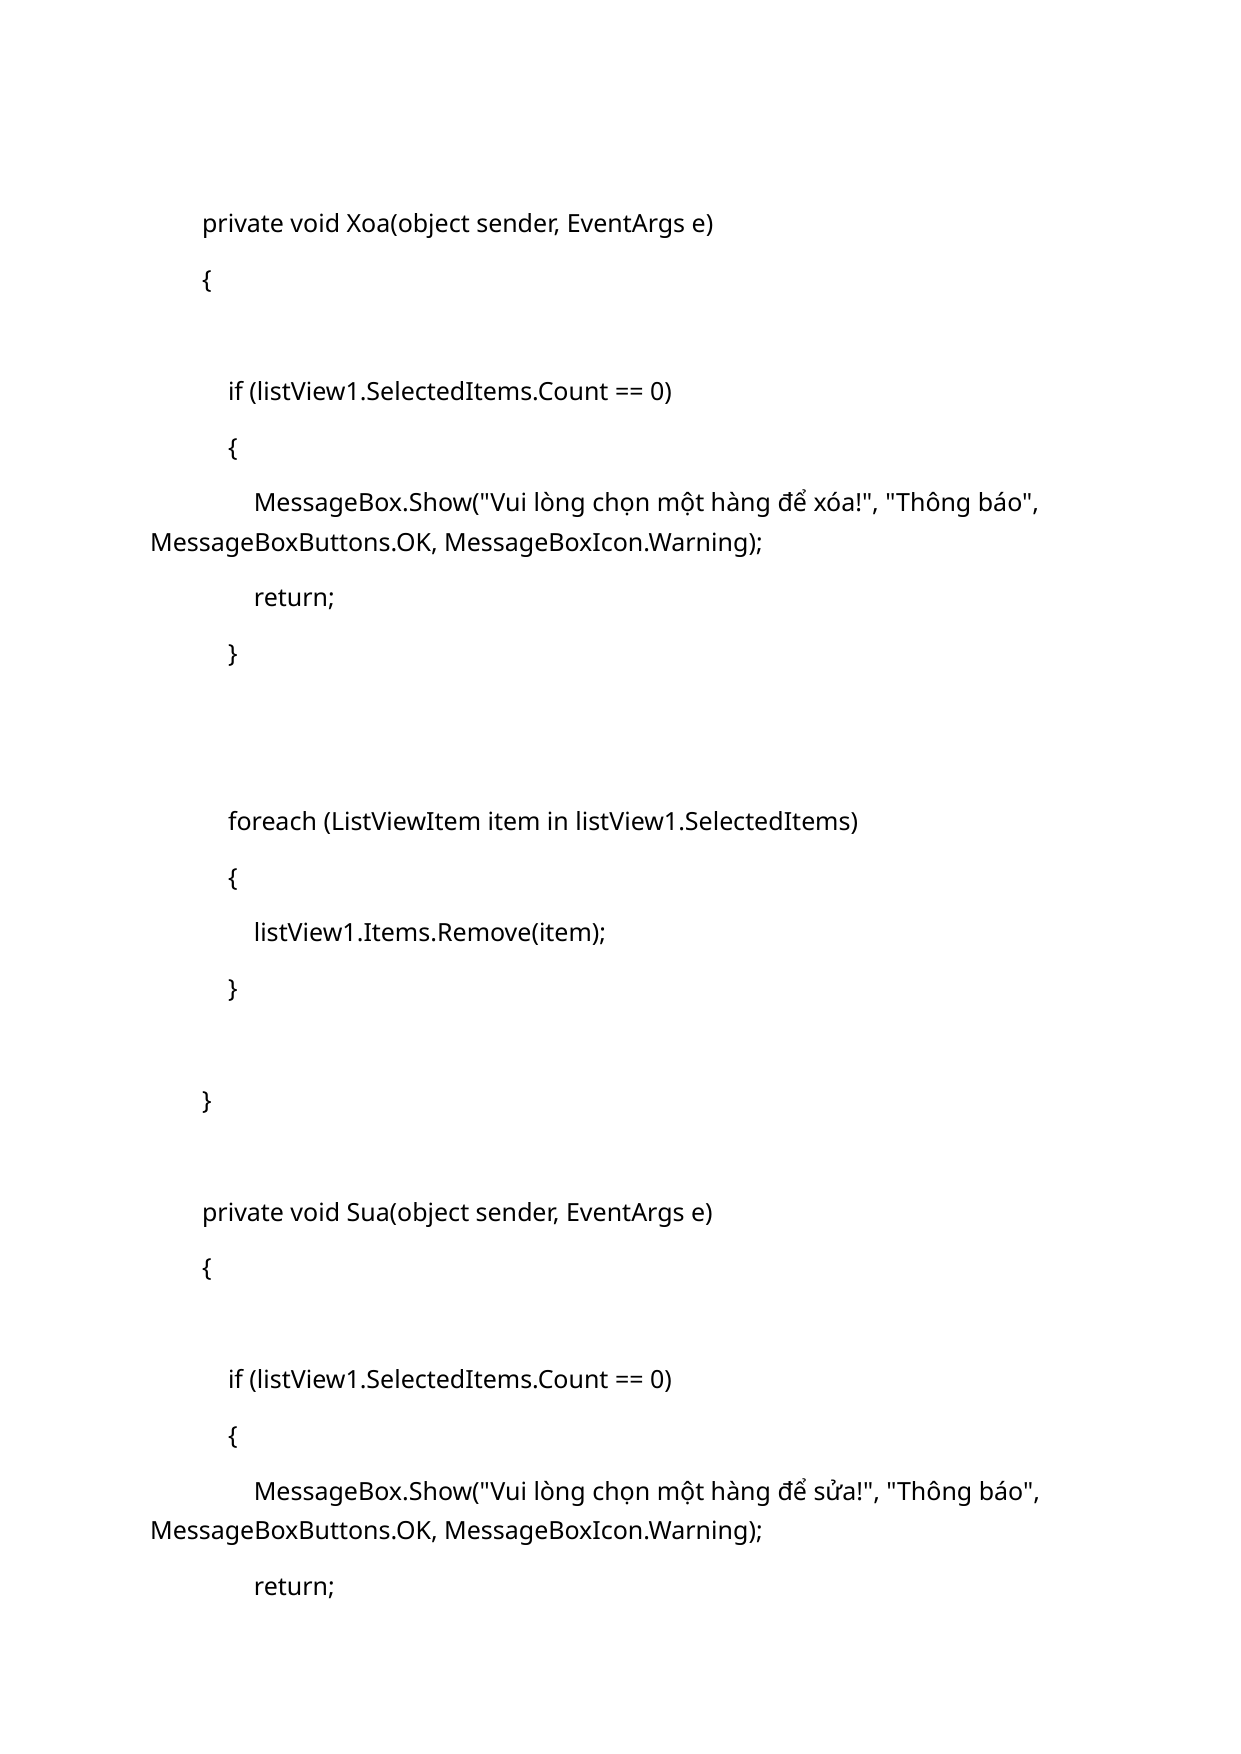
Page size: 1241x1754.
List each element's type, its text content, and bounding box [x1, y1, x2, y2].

text MessageBox.Show("Vui lòng chọn một hàng để sửa!", "Thông báo", MessageBoxButtons.OK, MessageBoxIcon.Warning); [150, 1473, 1090, 1547]
text { [150, 262, 1090, 296]
text { [150, 859, 1090, 893]
text listView1.Items.Remove(item); [150, 915, 1090, 949]
text if (listView1.SelectedItems.Count == 0) [150, 1362, 1090, 1396]
text return; [150, 580, 1090, 614]
text return; [150, 1568, 1090, 1602]
text foreach (ListViewItem item in listView1.SelectedItems) [150, 803, 1090, 837]
text private void Sua(object sender, EventArgs e) [150, 1194, 1090, 1228]
text { [150, 1417, 1090, 1452]
text } [150, 971, 1090, 1005]
text { [150, 429, 1090, 463]
text if (listView1.SelectedItems.Count == 0) [150, 373, 1090, 407]
text } [150, 636, 1090, 670]
text { [150, 1250, 1090, 1284]
text private void Xoa(object sender, EventArgs e) [150, 206, 1090, 240]
text } [150, 1082, 1090, 1117]
text MessageBox.Show("Vui lòng chọn một hàng để xóa!", "Thông báo", MessageBoxButtons.OK, MessageBoxIcon.Warning); [150, 485, 1090, 558]
